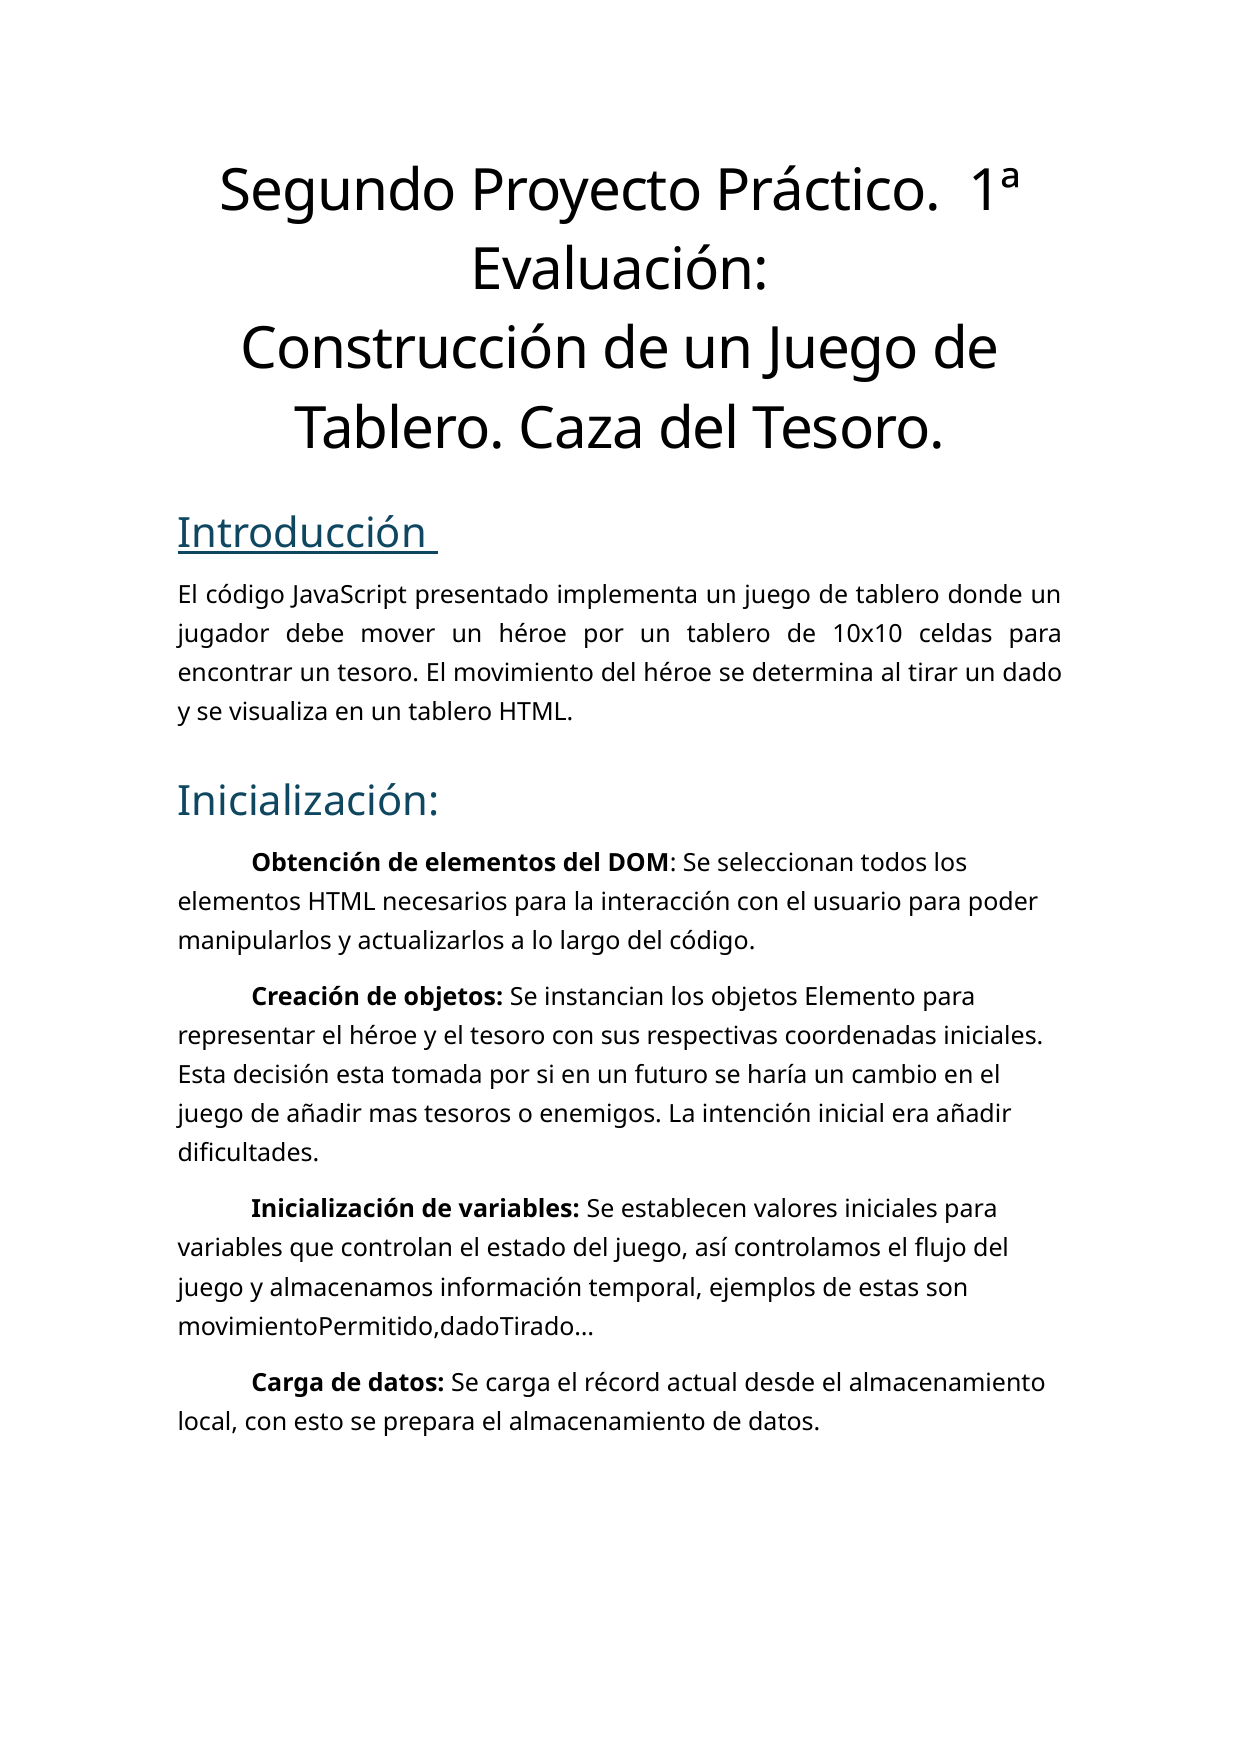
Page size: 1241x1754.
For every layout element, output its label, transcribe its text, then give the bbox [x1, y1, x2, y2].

subtitle Introducción [177, 503, 1063, 560]
text El código JavaScript presentado implementa un juego de tablero donde un jugador debe mover un héroe por un tablero de 10x10 celdas para encontrar un tesoro. El movimiento del héroe se determina al tirar un dado y se visualiza en un tablero HTML. [177, 577, 1063, 728]
text Carga de datos: Se carga el récord actual desde el almacenamiento local, con esto se prepara el almacenamiento de datos. [177, 1364, 1063, 1437]
text Creación de objetos: Se instancian los objetos Elemento para representar el héroe y el tesoro con sus respectivas coordenadas iniciales. Esta decisión esta tomada por si en un futuro se haría un cambio en el juego de añadir mas tesoros o enemigos. La intención inicial era añadir dificultades. [177, 978, 1063, 1169]
text Obtención de elementos del DOM: Se seleccionan todos los elementos HTML necesarios para la interacción con el usuario para poder manipularlos y actualizarlos a lo largo del código. [177, 844, 1063, 957]
text Inicialización de variables: Se establecen valores iniciales para variables que controlan el estado del juego, así controlamos el flujo del juego y almacenamos información temporal, ejemplos de estas son movimientoPermitido,dadoTirado… [177, 1191, 1063, 1342]
title Construcción de un Juego de Tablero. Caza del Tesoro. [177, 307, 1063, 466]
title Segundo Proyecto Práctico. 1ª Evaluación: [177, 148, 1063, 307]
subtitle Inicialización: [177, 771, 1063, 827]
